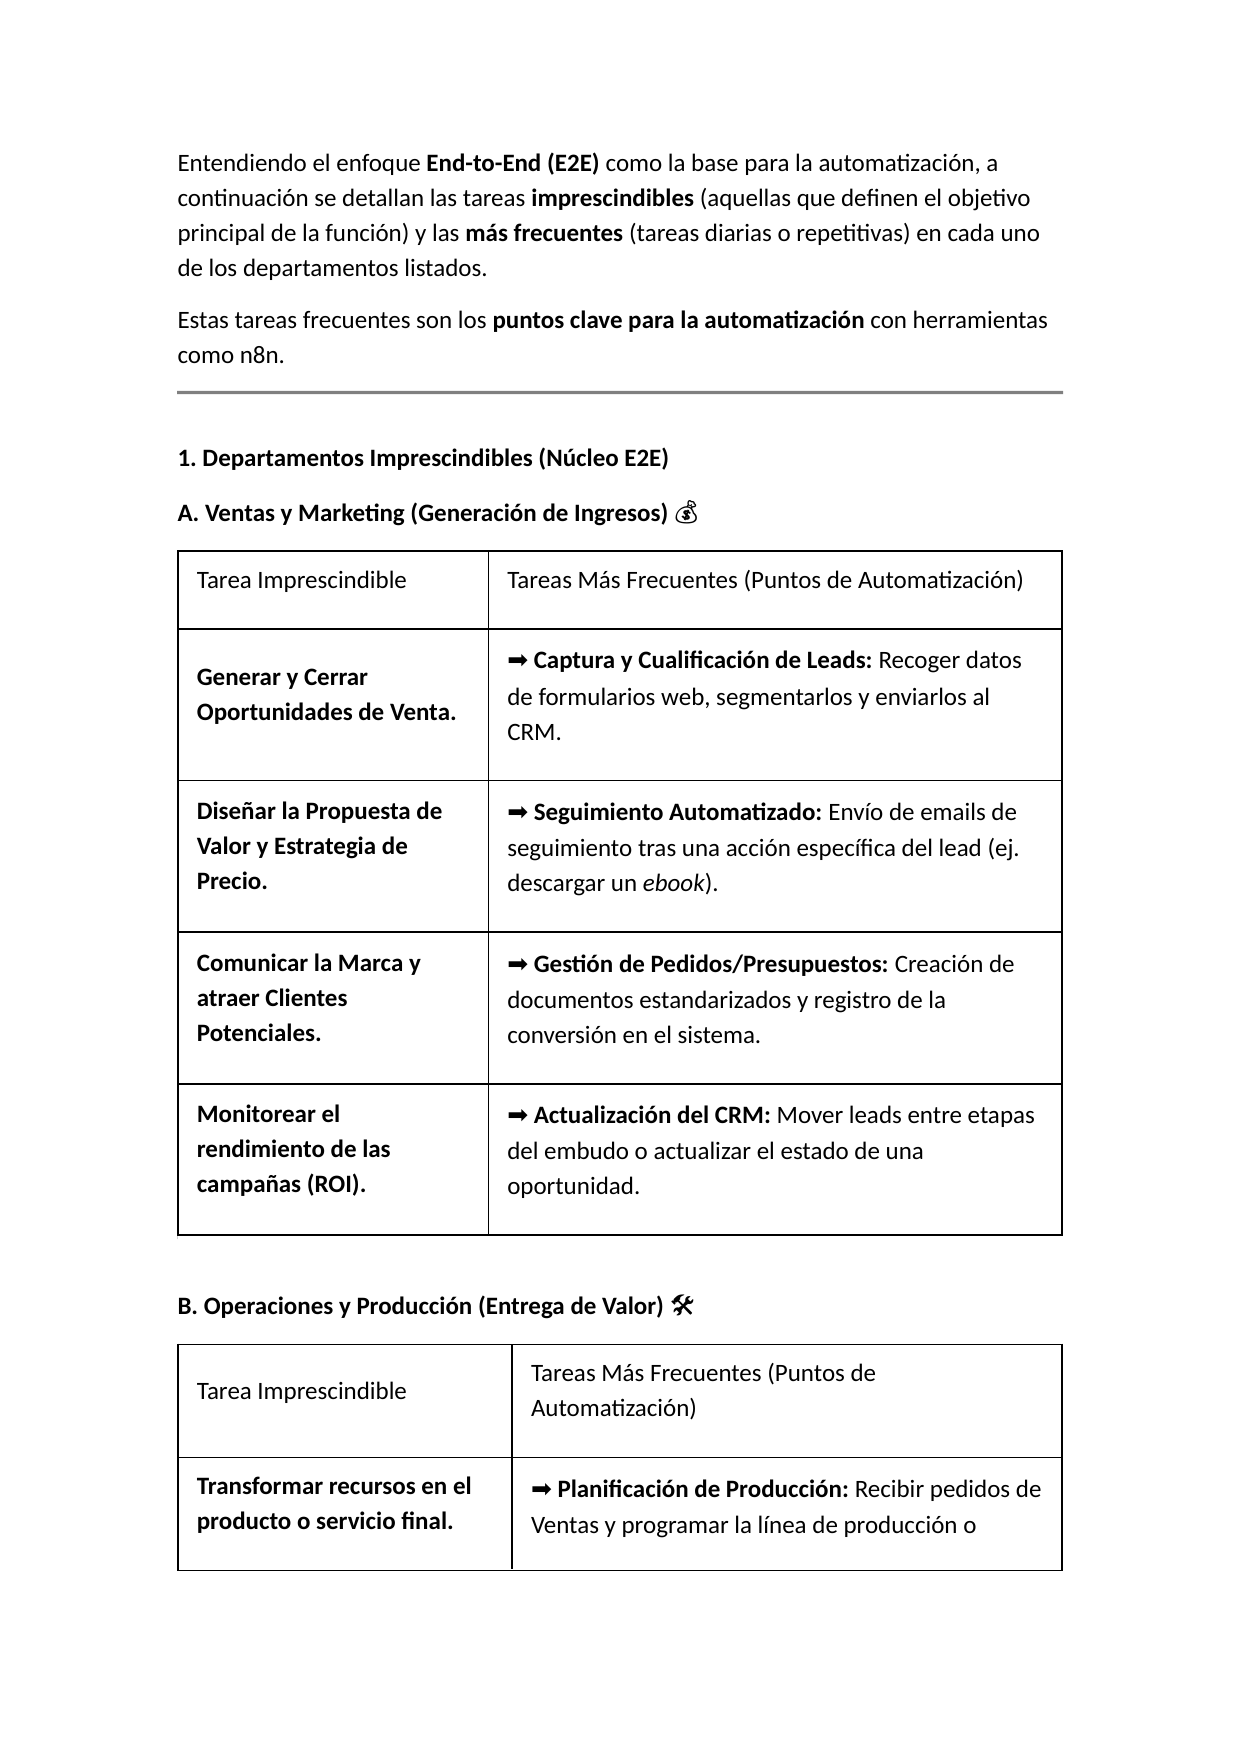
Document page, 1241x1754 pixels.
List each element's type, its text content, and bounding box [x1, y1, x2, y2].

table_header Tareas Más Frecuentes (Puntos de Automatización) [489, 552, 1061, 628]
table_cell Diseñar la Propuesta de Valor y Estrategia de Precio. [179, 781, 488, 931]
table_cell ➡️ Captura y Cualificación de Leads: Recoger datos de formularios web, segmentarlos y enviarlos al CRM. [489, 630, 1061, 780]
text A. Ventas y Marketing (Generación de Ingresos) 💰 [177, 494, 1063, 528]
table_header Tarea Imprescindible [179, 1345, 511, 1456]
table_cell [513, 1458, 1061, 1569]
table_cell ➡️ Seguimiento Automatizado: Envío de emails de seguimiento tras una acción específica del lead (ej. descargar un ebook). [489, 781, 1061, 931]
text 1. Departamentos Imprescindibles (Núcleo E2E) [177, 443, 1063, 473]
table_cell ➡️ Gestión de Pedidos/Presupuestos: Creación de documentos estandarizados y registro de la conversión en el sistema. [489, 933, 1061, 1083]
table_cell ➡️ Actualización del CRM: Mover leads entre etapas del embudo o actualizar el estado de una oportunidad. [489, 1085, 1061, 1234]
text Entendiendo el enfoque End-to-End (E2E) como la base para la automatización, a continuación se detallan las tareas imprescindibles (aquellas que definen el objetivo principal de la función) y las más frecuentes (tareas diarias o repetitivas) en cada uno de los departamentos listados. [177, 148, 1063, 283]
table_header Tareas Más Frecuentes (Puntos de Automatización) [513, 1345, 1061, 1456]
table_cell Generar y Cerrar Oportunidades de Venta. [179, 630, 488, 780]
table_header Tarea Imprescindible [179, 552, 488, 628]
table_cell Comunicar la Marca y atraer Clientes Potenciales. [179, 933, 488, 1083]
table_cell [179, 1458, 511, 1569]
text B. Operaciones y Producción (Entrega de Valor) 🛠️ [177, 1288, 1063, 1322]
text Estas tareas frecuentes son los puntos clave para la automatización con herramientas como n8n. [177, 304, 1063, 370]
table_cell Monitorear el rendimiento de las campañas (ROI). [179, 1085, 488, 1234]
